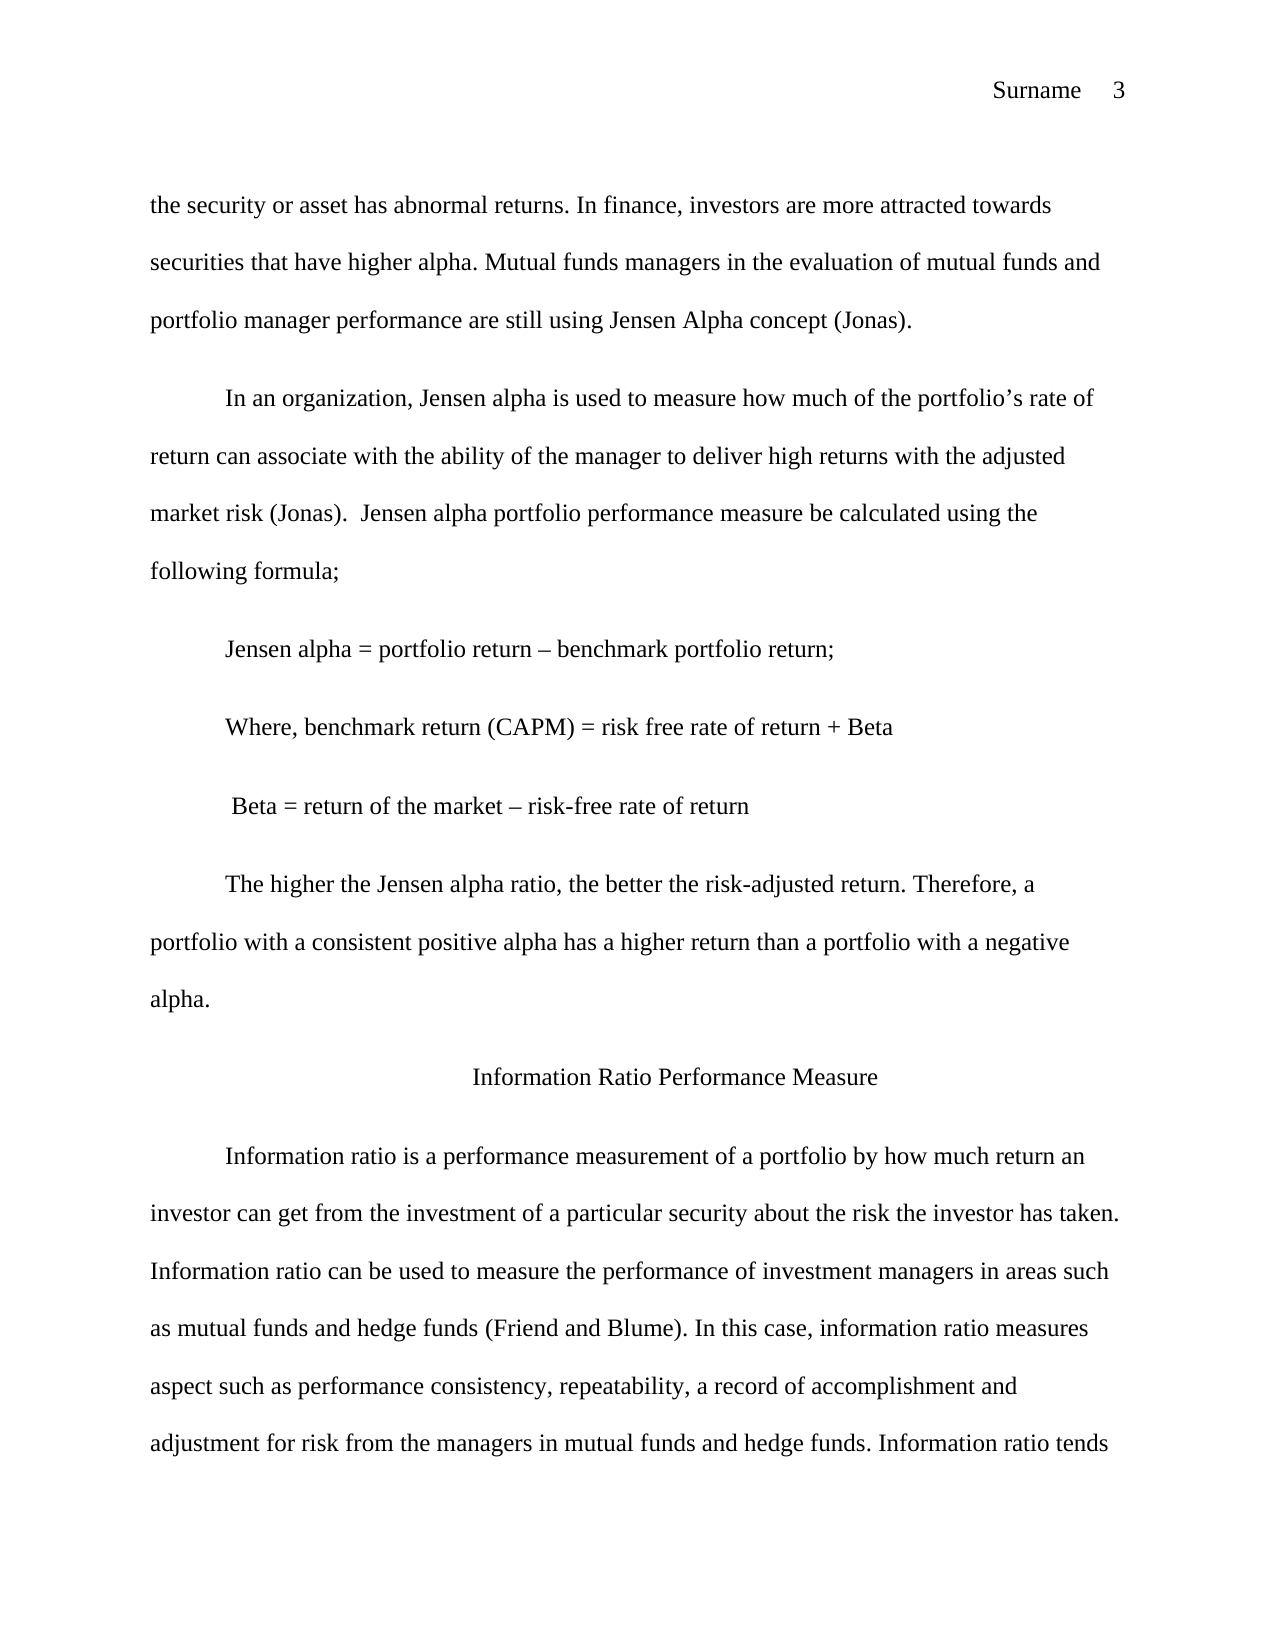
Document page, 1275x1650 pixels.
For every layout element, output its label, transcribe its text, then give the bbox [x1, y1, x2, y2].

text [150, 190, 1125, 334]
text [150, 1141, 1125, 1457]
text The higher the Jensen alpha ratio, the better the risk-adjusted return. Therefore, a portfolio with a consistent positive alpha has a higher return than a portfolio with a negative alpha. [150, 869, 1125, 1013]
text Where, benchmark return (CAPM) = risk free rate of return + Beta [150, 712, 1125, 741]
text In an organization, Jensen alpha is used to measure how much of the portfolio’s rate of return can associate with the ability of the manager to deliver high returns with the adjusted market risk. Jensen alpha portfolio performance measure be calculated using the following formula; [150, 383, 1125, 584]
text Jensen alpha = portfolio return – benchmark portfolio return; [150, 634, 1125, 663]
text Beta = return of the market – risk-free rate of return [150, 791, 1125, 819]
text Information Ratio Performance Measure [150, 1062, 1125, 1091]
